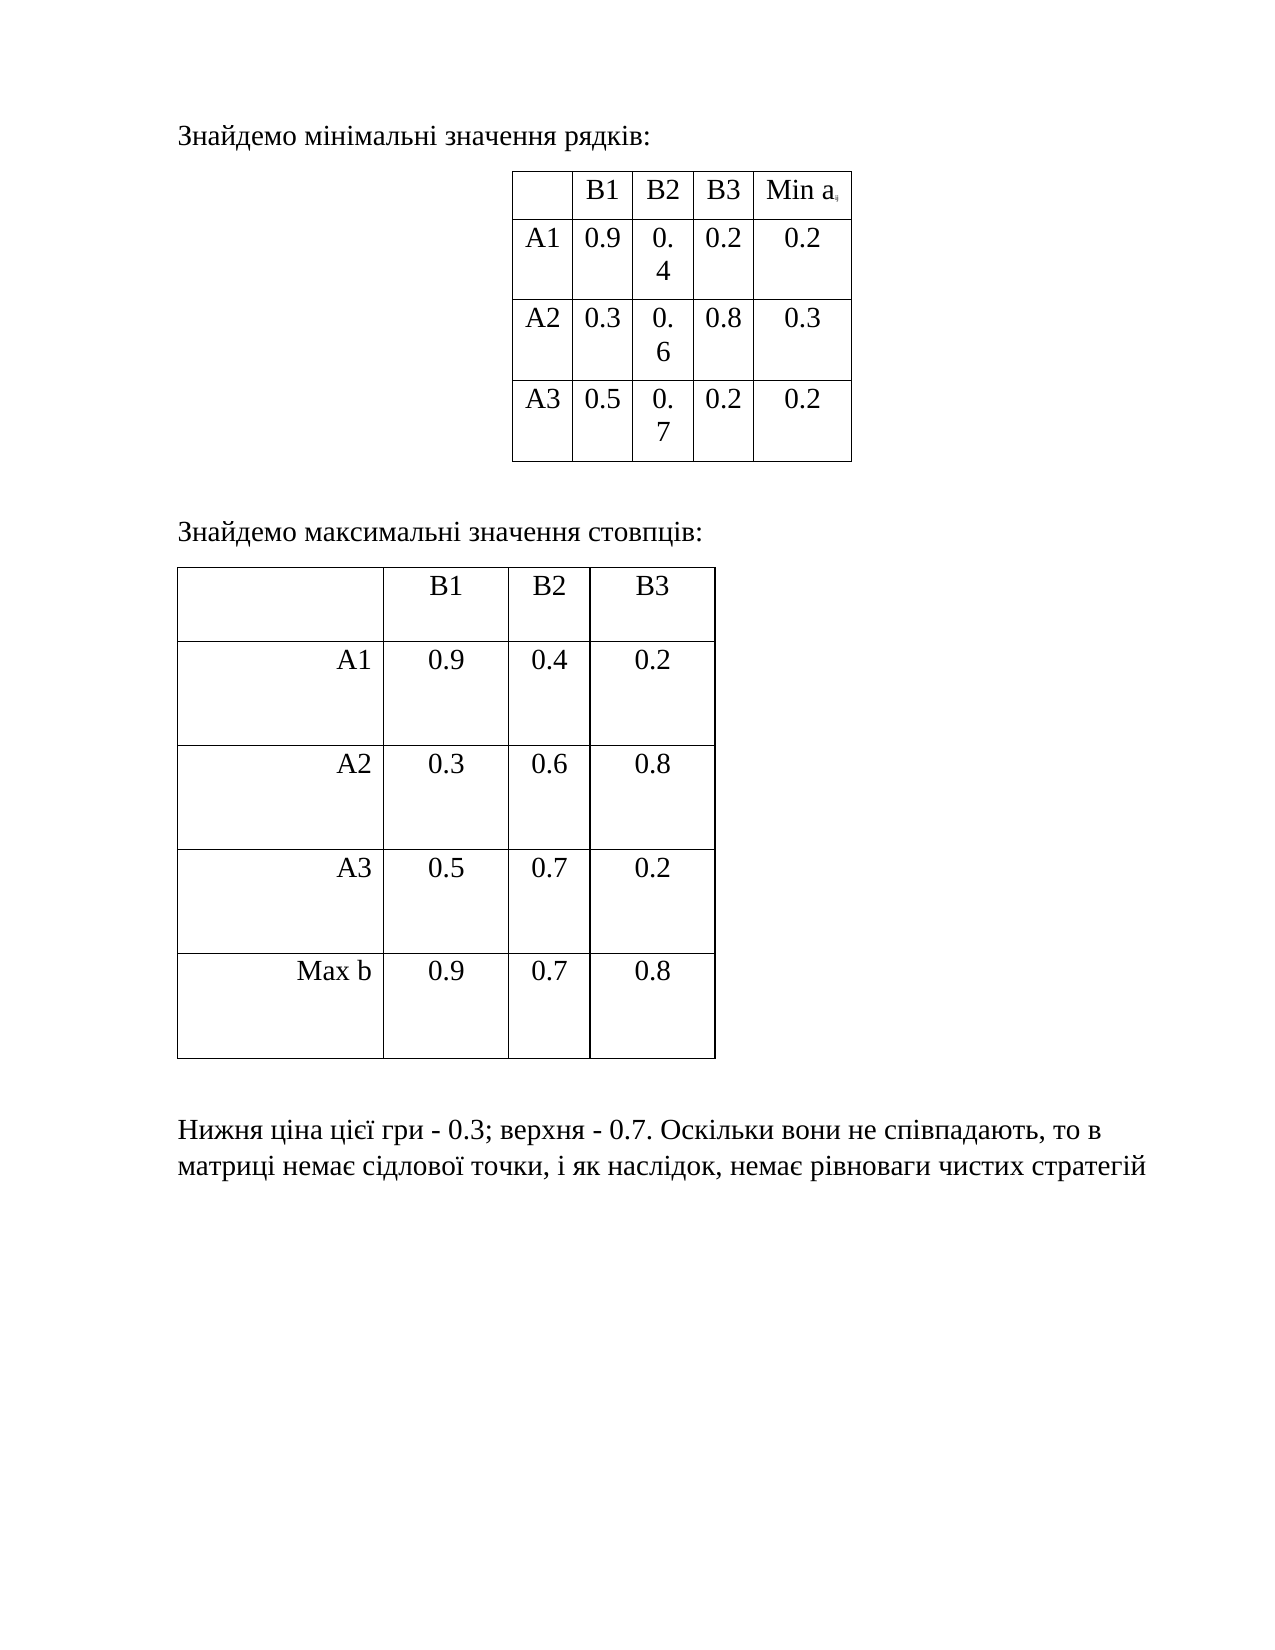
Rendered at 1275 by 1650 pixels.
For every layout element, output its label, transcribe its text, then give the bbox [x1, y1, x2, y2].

table_cell 0.3 [754, 300, 851, 380]
table_cell 0.4 [633, 220, 693, 299]
text Знайдемо максимальні значення стовпців: [177, 514, 1186, 548]
table_cell 0.7 [633, 381, 693, 461]
table_cell А2 [178, 746, 383, 849]
table_cell 0.8 [694, 300, 753, 380]
table_cell А2 [513, 300, 572, 380]
table_header В3 [591, 568, 714, 641]
table_header В2 [633, 172, 693, 219]
table_cell 0.7 [509, 850, 589, 952]
table_cell А1 [513, 220, 572, 299]
table_header В3 [694, 172, 753, 219]
table_cell 0.2 [754, 381, 851, 461]
table_cell 0.2 [591, 642, 714, 745]
table_cell 0.2 [694, 220, 753, 299]
table_cell 0.7 [509, 954, 589, 1058]
table_cell 0.2 [591, 850, 714, 952]
table_cell 0.9 [573, 220, 632, 299]
table_cell 0.9 [384, 642, 508, 745]
table_header [178, 568, 383, 641]
table_header Min aij [754, 172, 851, 219]
text Знайдемо мінімальні значення рядків: [177, 118, 1186, 152]
table_cell 0.5 [384, 850, 508, 952]
table_cell 0.2 [754, 220, 851, 299]
table_header [513, 172, 572, 219]
table_cell 0.9 [384, 954, 508, 1058]
table_cell 0.3 [384, 746, 508, 849]
table_header В2 [509, 568, 589, 641]
table_cell А1 [178, 642, 383, 745]
table_cell 0.6 [633, 300, 693, 380]
table_cell 0.5 [573, 381, 632, 461]
table_cell А3 [178, 850, 383, 952]
table_cell Max b [178, 954, 383, 1058]
table_cell 0.2 [694, 381, 753, 461]
table_cell 0.6 [509, 746, 589, 849]
table_cell А3 [513, 381, 572, 461]
text Нижня ціна цієї гри - 0.3; верхня - 0.7. Оскільки вони не співпадають, то в матриці немає сідлової точки, і як наслідок, немає рівноваги чистих стратегій [177, 1112, 1186, 1182]
table_header В1 [384, 568, 508, 641]
table_cell 0.3 [573, 300, 632, 380]
table_cell 0.4 [509, 642, 589, 745]
table_cell 0.8 [591, 746, 714, 849]
table_header В1 [573, 172, 632, 219]
table_cell 0.8 [591, 954, 714, 1058]
